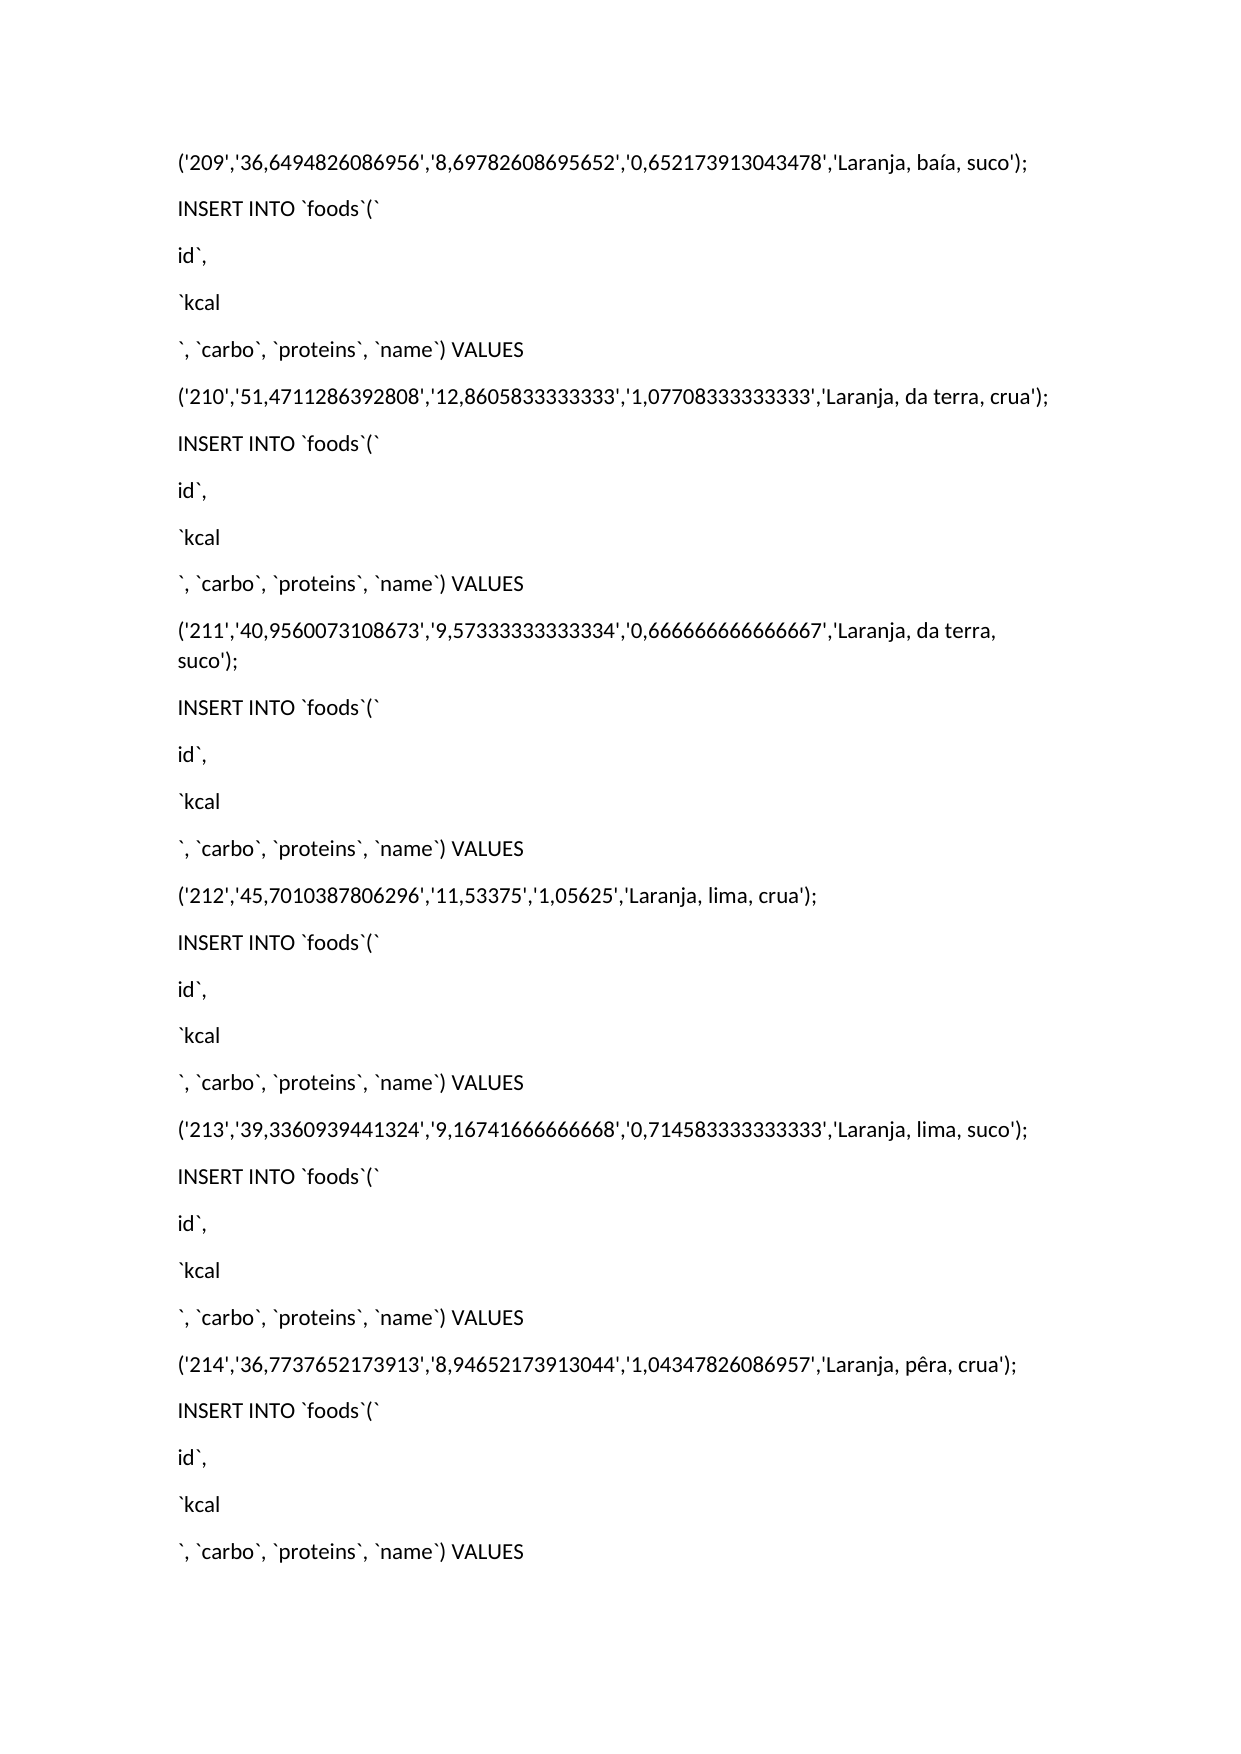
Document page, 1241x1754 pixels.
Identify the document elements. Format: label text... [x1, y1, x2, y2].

text id`, [177, 740, 1063, 768]
text INSERT INTO `foods`(` [177, 429, 1063, 457]
text `kcal [177, 787, 1063, 815]
text `, `carbo`, `proteins`, `name`) VALUES [177, 335, 1063, 363]
text id`, [177, 1209, 1063, 1237]
text `kcal [177, 1490, 1063, 1518]
text `, `carbo`, `proteins`, `name`) VALUES [177, 1068, 1063, 1096]
text ('212','45,7010387806296','11,53375','1,05625','Laranja, lima, crua'); [177, 881, 1063, 909]
text INSERT INTO `foods`(` [177, 1397, 1063, 1424]
text id`, [177, 1443, 1063, 1471]
text INSERT INTO `foods`(` [177, 693, 1063, 721]
text INSERT INTO `foods`(` [177, 1162, 1063, 1190]
text id`, [177, 476, 1063, 504]
text `, `carbo`, `proteins`, `name`) VALUES [177, 834, 1063, 862]
text id`, [177, 241, 1063, 269]
text ('210','51,4711286392808','12,8605833333333','1,07708333333333','Laranja, da terra, crua'); [177, 382, 1063, 410]
text `kcal [177, 523, 1063, 551]
text ('214','36,7737652173913','8,94652173913044','1,04347826086957','Laranja, pêra, crua'); [177, 1350, 1063, 1378]
text ('211','40,9560073108673','9,57333333333334','0,666666666666667','Laranja, da terra, suco'); [177, 616, 1063, 674]
text `, `carbo`, `proteins`, `name`) VALUES [177, 1537, 1063, 1565]
text `kcal [177, 1256, 1063, 1284]
text id`, [177, 975, 1063, 1003]
text `kcal [177, 1022, 1063, 1049]
text `, `carbo`, `proteins`, `name`) VALUES [177, 569, 1063, 597]
text ('209','36,6494826086956','8,69782608695652','0,652173913043478','Laranja, baía, suco'); [177, 148, 1063, 176]
text ('213','39,3360939441324','9,16741666666668','0,714583333333333','Laranja, lima, suco'); [177, 1115, 1063, 1143]
text `, `carbo`, `proteins`, `name`) VALUES [177, 1303, 1063, 1331]
text `kcal [177, 288, 1063, 316]
text INSERT INTO `foods`(` [177, 928, 1063, 956]
text INSERT INTO `foods`(` [177, 194, 1063, 222]
